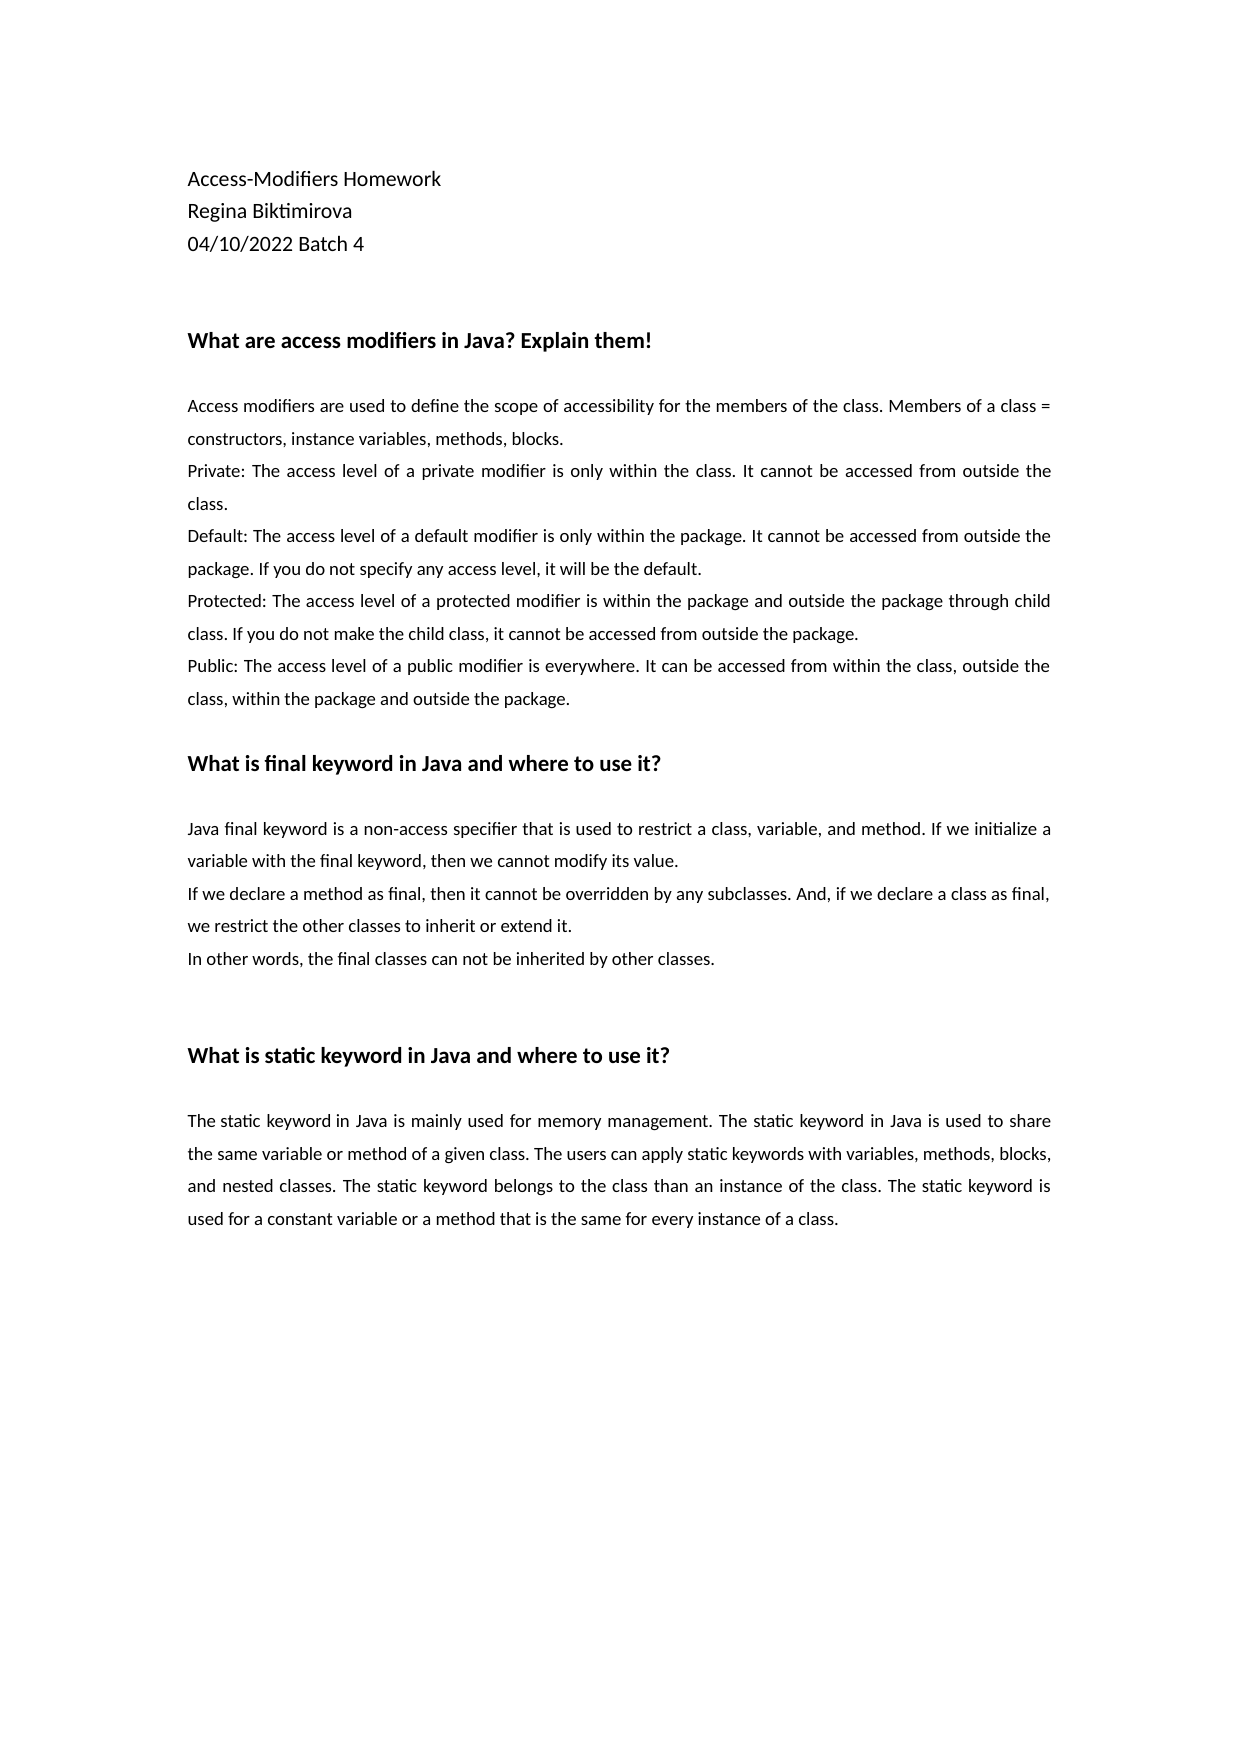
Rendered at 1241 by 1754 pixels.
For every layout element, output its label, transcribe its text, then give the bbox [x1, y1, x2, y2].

text In other words, the final classes can not be inherited by other classes. [187, 942, 1053, 974]
text If we declare a method as final, then it cannot be overridden by any subclasses. And, if we declare a class as final, we restrict the other classes to inherit or extend it. [187, 877, 1053, 942]
text Access modifiers are used to define the scope of accessibility for the members of the class. Members of a class = constructors, instance variables, methods, blocks. [187, 389, 1053, 454]
text Protected: The access level of a protected modifier is within the package and outside the package through child class. If you do not make the child class, it cannot be accessed from outside the package. [187, 584, 1053, 649]
text Access-Modifiers Homework [187, 162, 1053, 194]
text Regina Biktimirova [187, 194, 1053, 227]
text Default: The access level of a default modifier is only within the package. It cannot be accessed from outside the package. If you do not specify any access level, it will be the default. [187, 519, 1053, 584]
text 04/10/2022 Batch 4 [187, 227, 1053, 259]
text Public: The access level of a public modifier is everywhere. It can be accessed from within the class, outside the class, within the package and outside the package. [187, 649, 1053, 714]
text Java final keyword is a non-access specifier that is used to restrict a class, variable, and method. If we initialize a variable with the final keyword, then we cannot modify its value. [187, 812, 1053, 877]
text Private: The access level of a private modifier is only within the class. It cannot be accessed from outside the class. [187, 454, 1053, 519]
text What is final keyword in Java and where to use it? [187, 747, 1053, 779]
text What is static keyword in Java and where to use it? [187, 1039, 1053, 1072]
text The static keyword in Java is mainly used for memory management. The static keyword in Java is used to share the same variable or method of a given class. The users can apply static keywords with variables, methods, blocks, and nested classes. The static keyword belongs to the class than an instance of the class. The static keyword is used for a constant variable or a method that is the same for every instance of a class. [187, 1104, 1053, 1234]
text What are access modifiers in Java? Explain them! [187, 324, 1053, 357]
